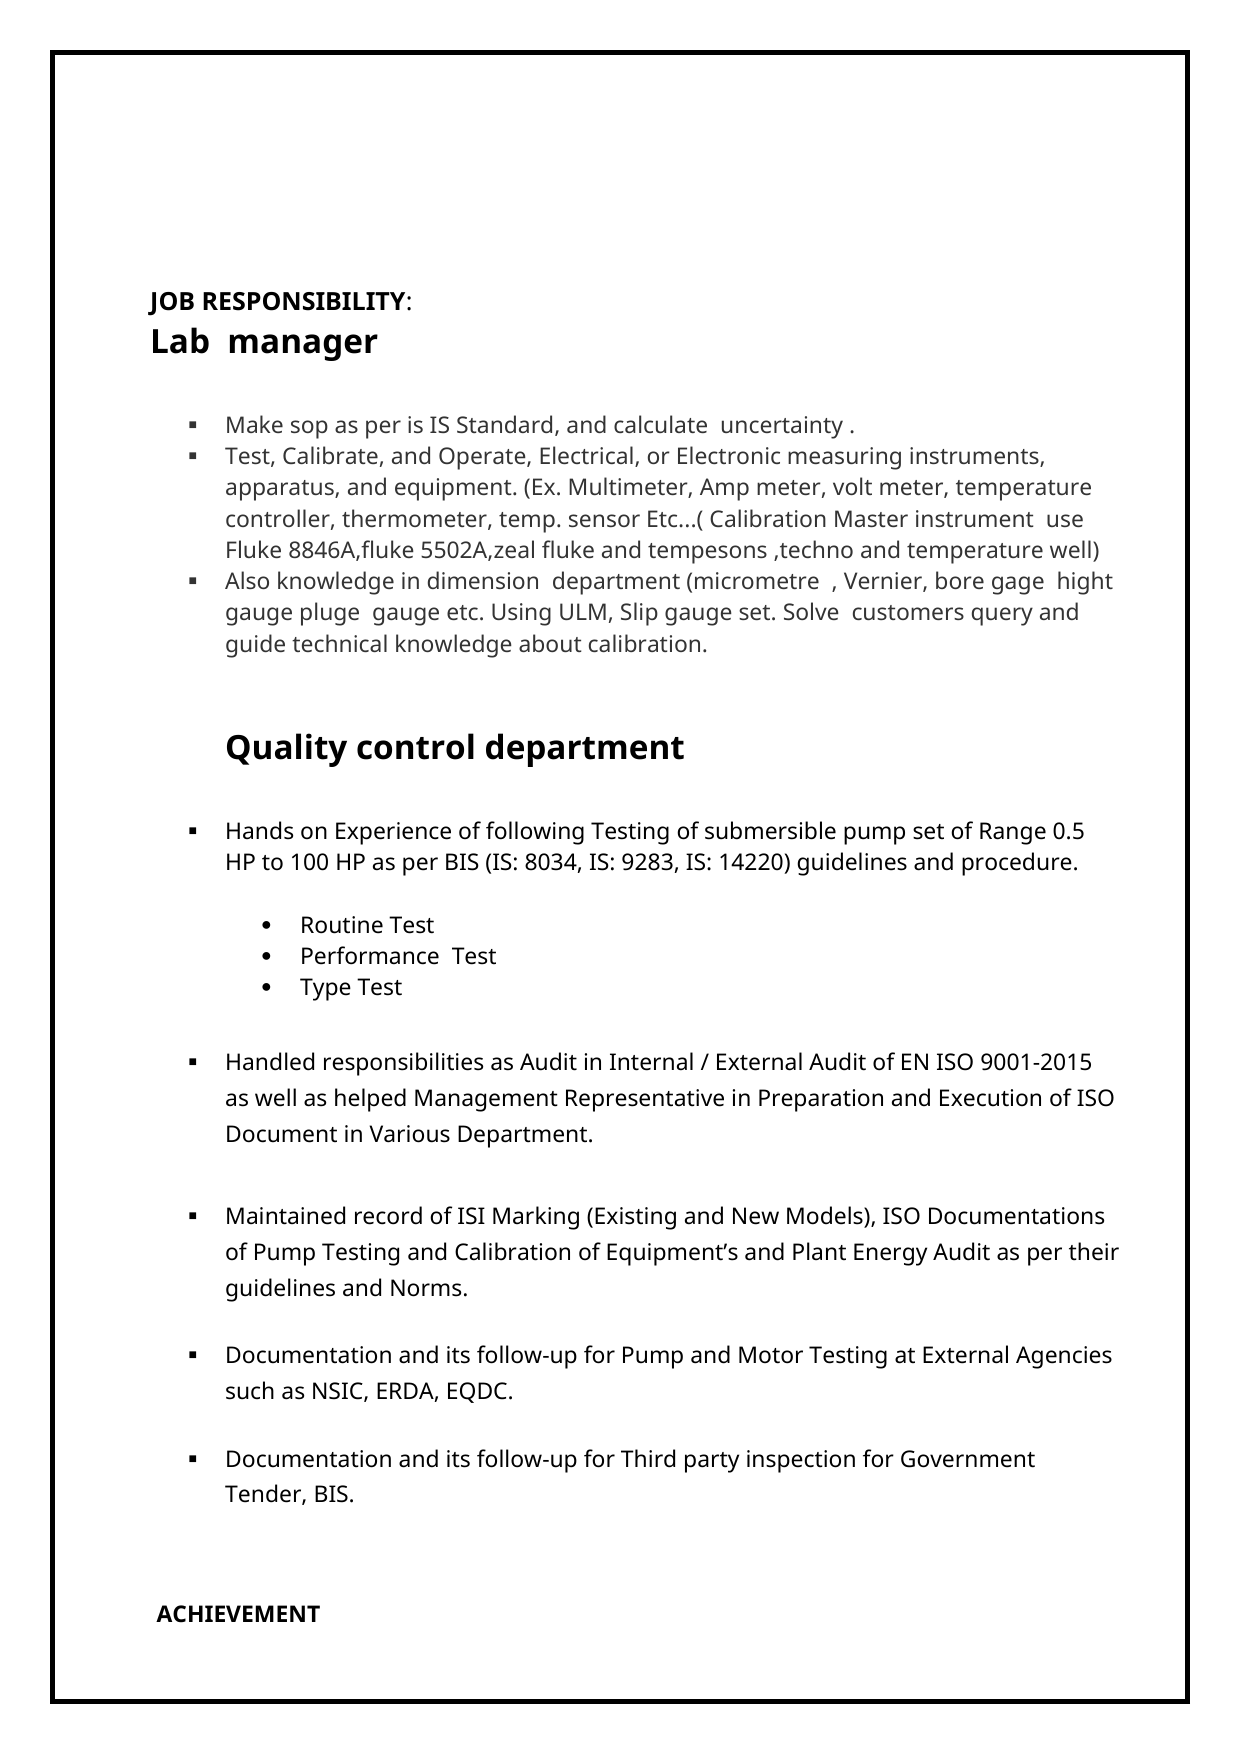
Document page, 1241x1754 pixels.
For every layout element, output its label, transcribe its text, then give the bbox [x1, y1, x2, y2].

text JOB RESPONSIBILITY: [150, 284, 1120, 318]
list Also knowledge in dimension department (micrometre , Vernier, bore gage hight gauge pluge gauge etc. Using ULM, Slip gauge set. Solve customers query and guide technical knowledge about calibration. [187, 565, 1120, 659]
list Handled responsibilities as Audit in Internal / External Audit of EN ISO 9001-2015 as well as helped Management Representative in Preparation and Execution of ISO Document in Various Department. [187, 1046, 1120, 1149]
text ACHIEVEMENT [150, 1598, 1120, 1629]
text Lab manager [150, 318, 1120, 363]
list Hands on Experience of following Testing of submersible pump set of Range 0.5 HP to 100 HP as per BIS (IS: 8034, IS: 9283, IS: 14220) guidelines and procedure. [187, 815, 1120, 877]
list Documentation and its follow-up for Pump and Motor Testing at External Agencies such as NSIC, ERDA, EQDC. [187, 1339, 1120, 1407]
list Maintained record of ISI Marking (Existing and New Models), ISO Documentations of Pump Testing and Calibration of Equipment’s and Plant Energy Audit as per their guidelines and Norms. [187, 1200, 1120, 1303]
list Make sop as per is IS Standard, and calculate uncertainty . [187, 409, 1120, 440]
list Performance Test [262, 940, 1120, 971]
text Quality control department [225, 724, 1120, 769]
list Test, Calibrate, and Operate, Electrical, or Electronic measuring instruments, apparatus, and equipment. (Ex. Multimeter, Amp meter, volt meter, temperature controller, thermometer, temp. sensor Etc...( Calibration Master instrument use Fluke 8846A,fluke 5502A,zeal fluke and tempesons ,techno and temperature well) [187, 440, 1120, 565]
list Type Test [262, 971, 1120, 1002]
list Documentation and its follow-up for Third party inspection for Government Tender, BIS. [187, 1442, 1120, 1510]
list Routine Test [262, 909, 1120, 940]
